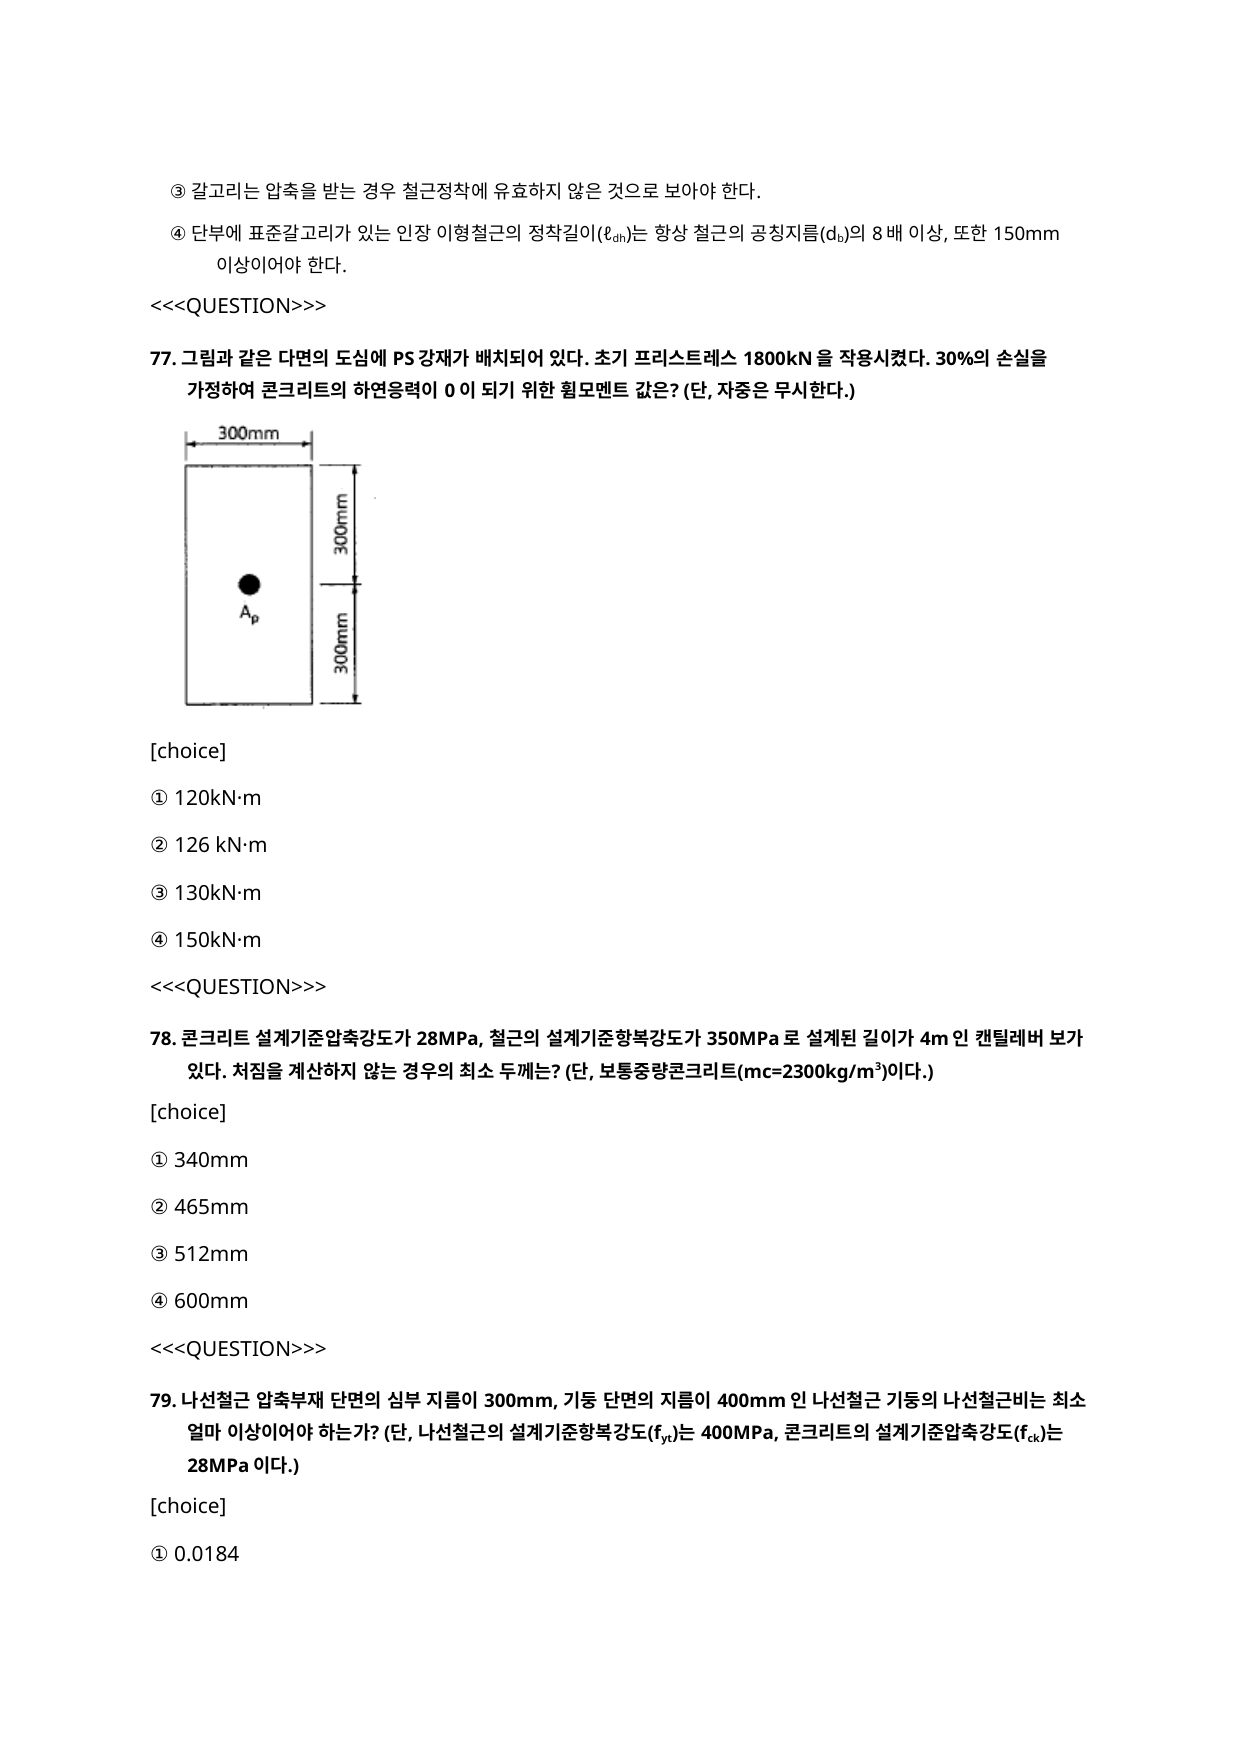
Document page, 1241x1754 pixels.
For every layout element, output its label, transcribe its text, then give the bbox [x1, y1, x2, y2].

text <<<QUESTION>>> [150, 1334, 1090, 1362]
text ③ 130kN·m [150, 878, 1090, 906]
text [choice] [150, 1492, 1090, 1520]
text ③ 갈고리는 압축을 받는 경우 철근정착에 유효하지 않은 것으로 보아야 한다. [150, 177, 1090, 204]
text <<<QUESTION>>> [150, 972, 1090, 1001]
picture [169, 416, 376, 717]
text ① 120kN·m [150, 783, 1090, 812]
text 79. 나선철근 압축부재 단면의 심부 지름이 300mm, 기둥 단면의 지름이 400mm인 나선철근 기둥의 나선철근비는 최소 얼마 이상이어야 하는가? (단, 나선철근의 설계기준항복강도(fyt)는 400MPa, 콘크리트의 설계기준압축강도(fck)는 28MPa이다.) [150, 1385, 1090, 1478]
text ④ 150kN·m [150, 925, 1090, 954]
text <<<QUESTION>>> [150, 292, 1090, 320]
text [choice] [150, 736, 1090, 764]
text ② 126 kN·m [150, 831, 1090, 859]
text ③ 512mm [150, 1239, 1090, 1268]
text [choice] [150, 1097, 1090, 1126]
text ④ 600mm [150, 1287, 1090, 1315]
text ① 0.0184 [150, 1539, 1090, 1567]
text 78. 콘크리트 설계기준압축강도가 28MPa, 철근의 설계기준항복강도가 350MPa로 설계된 길이가 4m인 캔틸레버 보가 있다. 처짐을 계산하지 않는 경우의 최소 두께는? (단, 보통중량콘크리트(mc=2300kg/m3)이다.) [150, 1024, 1090, 1084]
text ④ 단부에 표준갈고리가 있는 인장 이형철근의 정착길이(ℓdh)는 항상 철근의 공칭지름(db)의 8배 이상, 또한 150mm 이상이어야 한다. [150, 218, 1090, 278]
text ① 340mm [150, 1145, 1090, 1173]
text 77. 그림과 같은 다면의 도심에 PS강재가 배치되어 있다. 초기 프리스트레스 1800kN을 작용시켰다. 30%의 손실을 가정하여 콘크리트의 하연응력이 0이 되기 위한 휨모멘트 값은? (단, 자중은 무시한다.) [150, 343, 1090, 403]
text ② 465mm [150, 1192, 1090, 1221]
